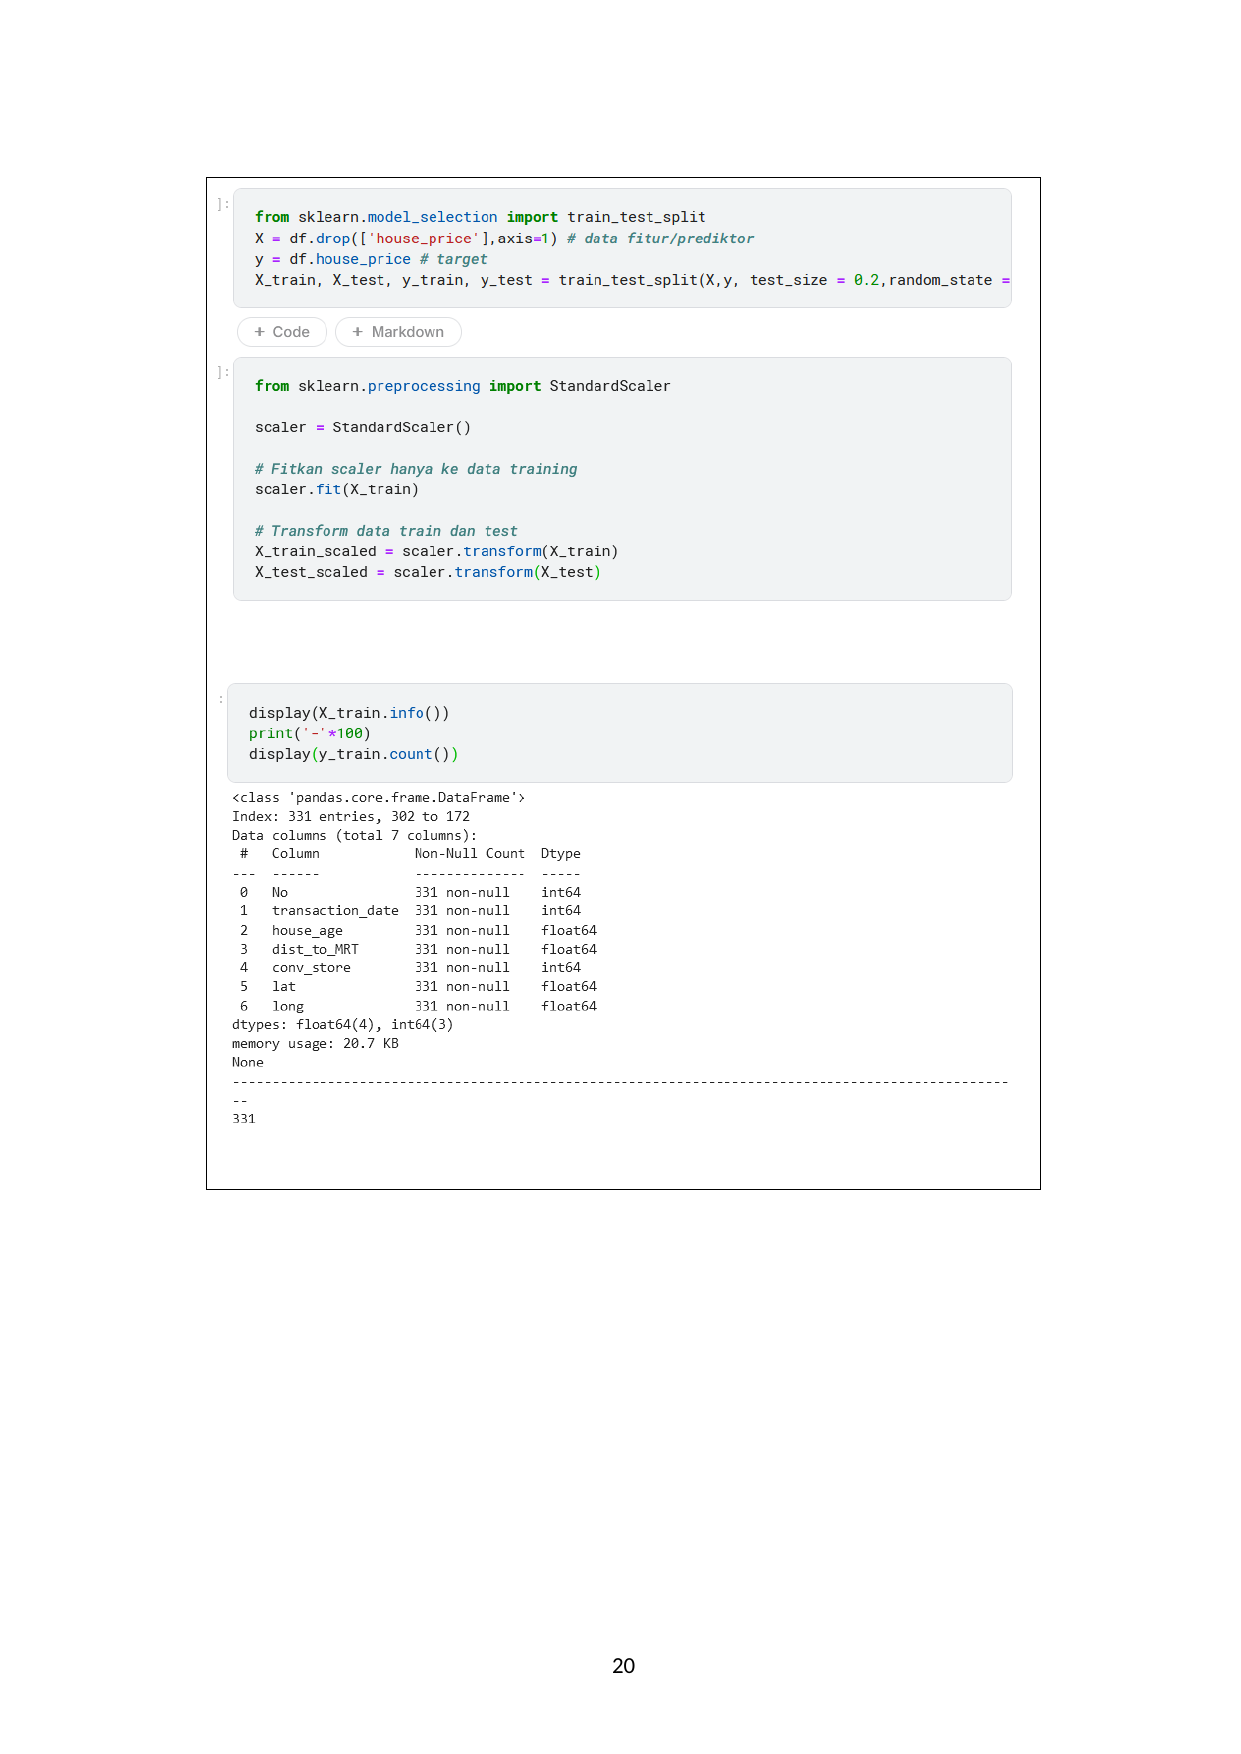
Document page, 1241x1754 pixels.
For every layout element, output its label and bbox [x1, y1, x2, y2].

picture [218, 178, 1027, 609]
picture [218, 675, 1028, 1123]
table_header [207, 178, 1040, 1189]
